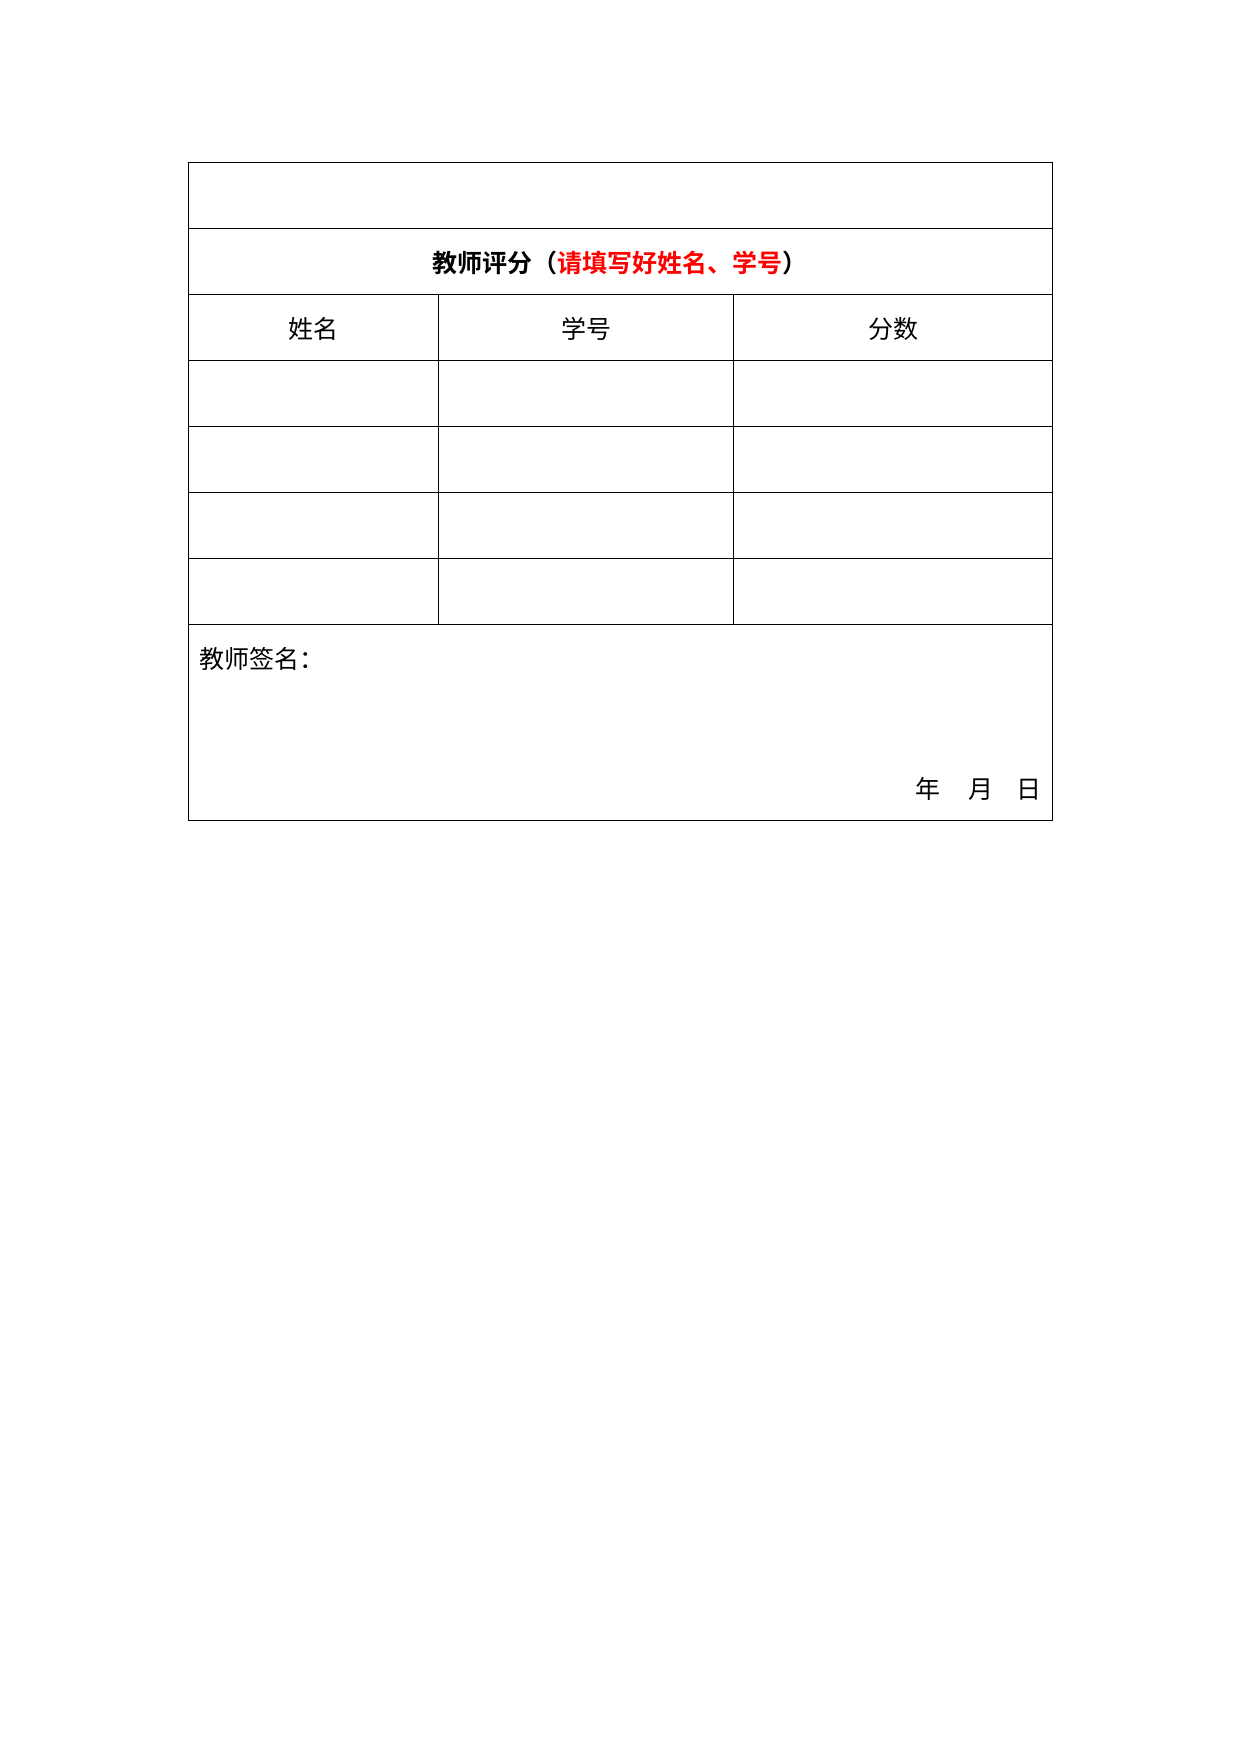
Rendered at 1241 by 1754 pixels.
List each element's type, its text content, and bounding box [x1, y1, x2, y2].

table_cell [189, 163, 1052, 228]
table_cell [189, 361, 438, 426]
table_cell [734, 493, 1052, 558]
table_cell [439, 361, 733, 426]
table_cell [189, 493, 438, 558]
table_cell [734, 427, 1052, 492]
table_cell [439, 427, 733, 492]
table_cell 教师签名： 年 月 日 [189, 625, 1052, 820]
table_cell 分数 [734, 295, 1052, 360]
table_cell [439, 493, 733, 558]
table_cell 姓名 [189, 295, 438, 360]
table_cell [734, 361, 1052, 426]
table_cell 学号 [439, 295, 733, 360]
table_cell [189, 427, 438, 492]
table_cell [734, 559, 1052, 624]
table_cell [189, 559, 438, 624]
table_cell [439, 559, 733, 624]
table_cell 教师评分（请填写好姓名、学号） [189, 229, 1052, 294]
